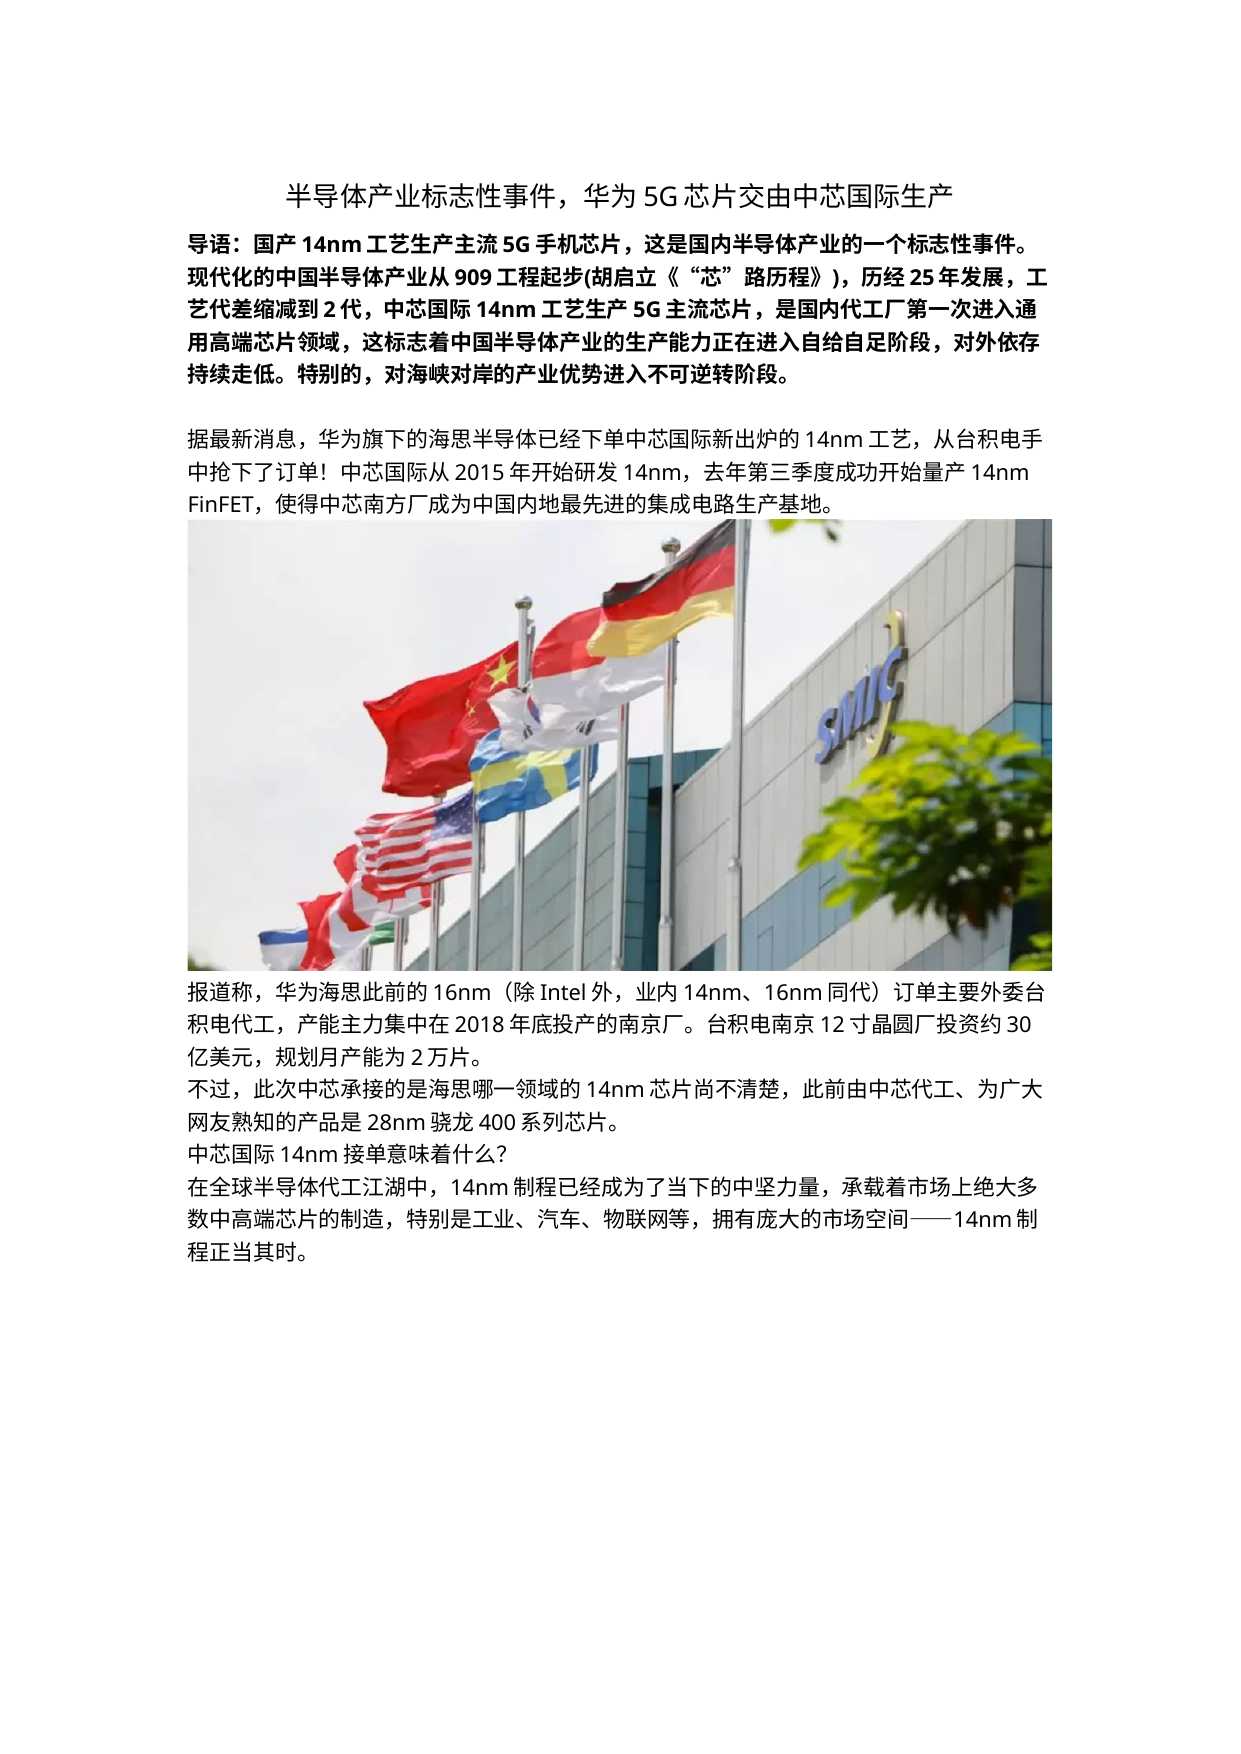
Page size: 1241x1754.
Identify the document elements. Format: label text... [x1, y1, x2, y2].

picture [187, 519, 1053, 971]
text 导语：国产14nm工艺生产主流5G手机芯片，这是国内半导体产业的一个标志性事件。现代化的中国半导体产业从909工程起步(胡启立《“芯”路历程》)，历经25年发展，工艺代差缩减到2代，中芯国际14nm工艺生产5G主流芯片，是国内代工厂第一次进入通用高端芯片领域，这标志着中国半导体产业的生产能力正在进入自给自足阶段，对外依存持续走低。特别的，对海峡对岸的产业优势进入不可逆转阶段。 [187, 227, 1053, 389]
text 中芯国际14nm接单意味着什么？ [187, 1137, 1053, 1169]
text 半导体产业标志性事件，华为5G芯片交由中芯国际生产 [187, 162, 1053, 227]
text 在全球半导体代工江湖中，14nm制程已经成为了当下的中坚力量，承载着市场上绝大多数中高端芯片的制造，特别是工业、汽车、物联网等，拥有庞大的市场空间——14nm制程正当其时。 [187, 1169, 1053, 1267]
text 据最新消息，华为旗下的海思半导体已经下单中芯国际新出炉的14nm工艺，从台积电手中抢下了订单！中芯国际从2015年开始研发14nm，去年第三季度成功开始量产14nm FinFET，使得中芯南方厂成为中国内地最先进的集成电路生产基地。 [187, 422, 1053, 519]
text 报道称，华为海思此前的16nm（除Intel外，业内14nm、16nm同代）订单主要外委台积电代工，产能主力集中在2018年底投产的南京厂。台积电南京12寸晶圆厂投资约30亿美元，规划月产能为2万片。 [187, 974, 1053, 1072]
text 不过，此次中芯承接的是海思哪一领域的14nm芯片尚不清楚，此前由中芯代工、为广大网友熟知的产品是28nm骁龙400系列芯片。 [187, 1072, 1053, 1137]
